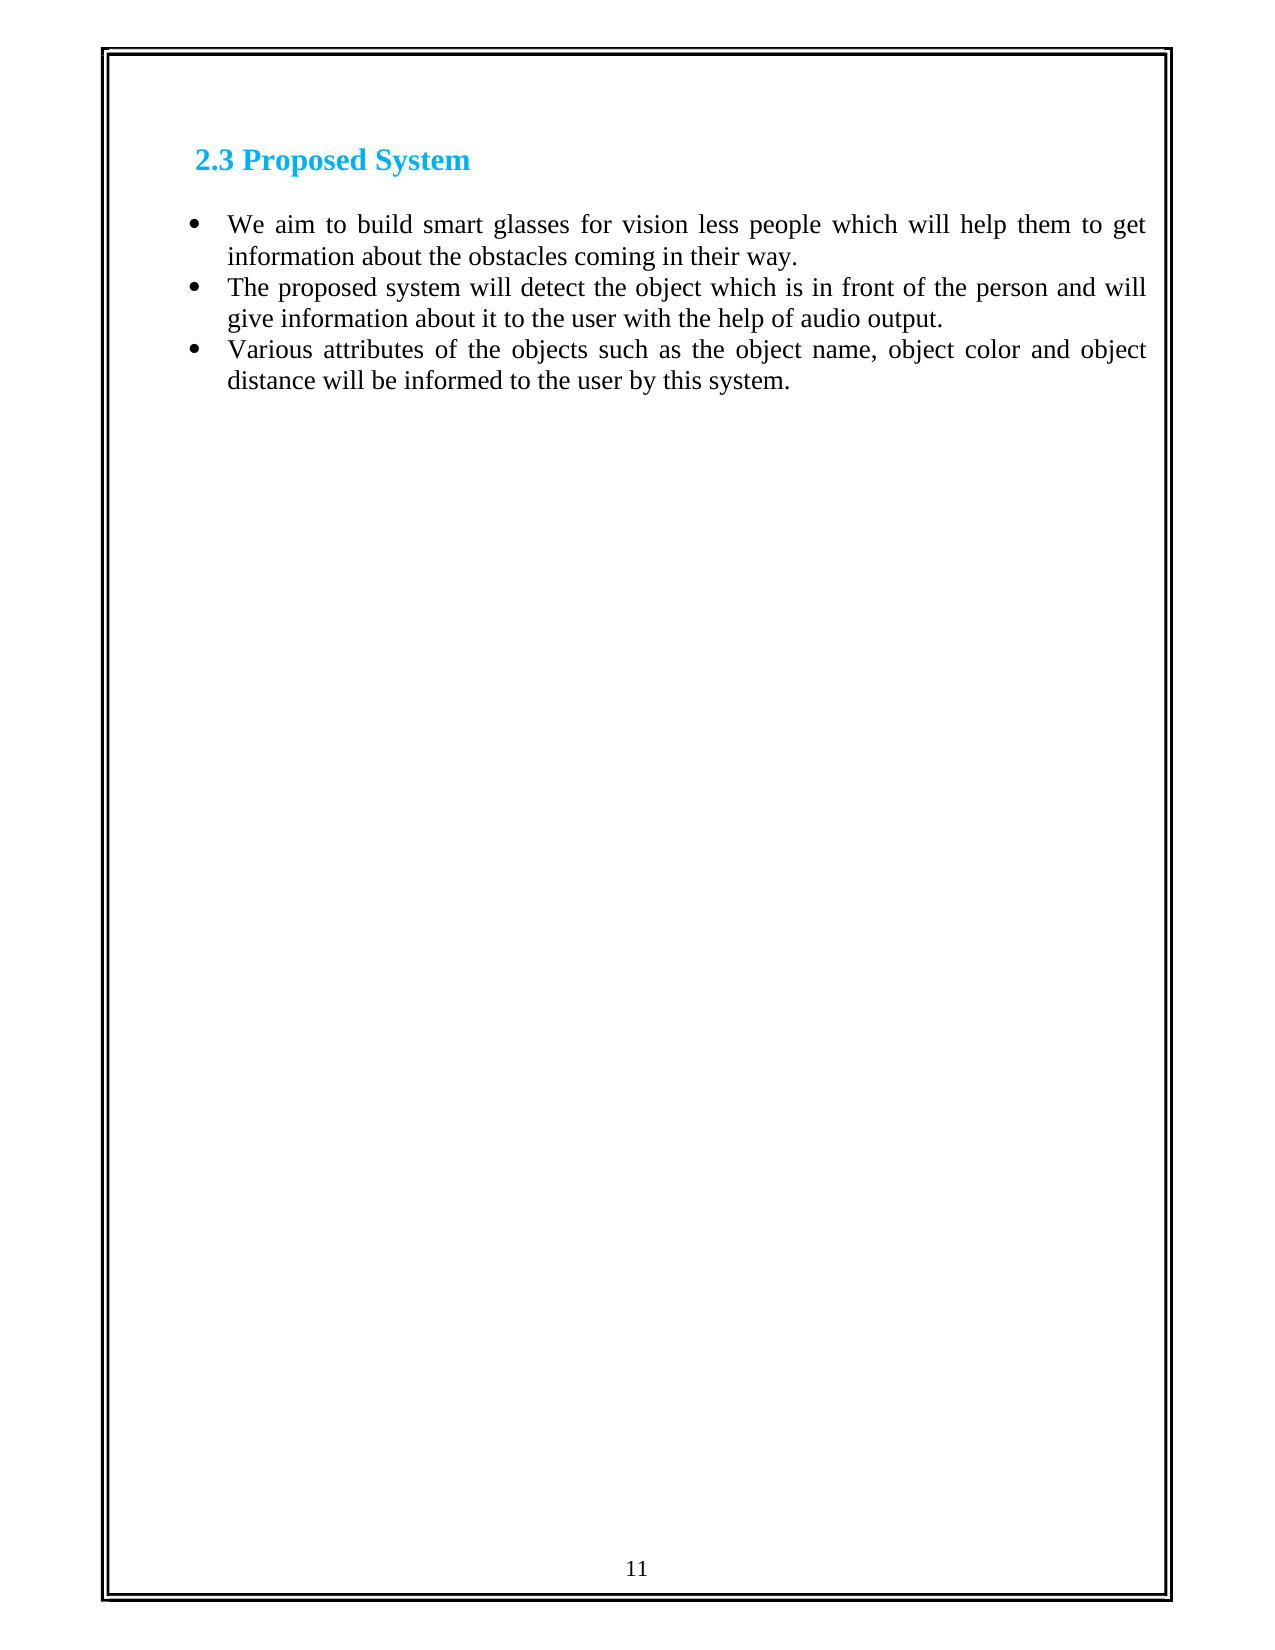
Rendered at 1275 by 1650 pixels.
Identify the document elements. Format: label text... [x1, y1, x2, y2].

list The proposed system will detect the object which is in front of the person and will give information about it to the user with the help of audio output. [189, 271, 1148, 333]
list We aim to build smart glasses for vision less people which will help them to get information about the obstacles coming in their way. [189, 208, 1148, 271]
picture [109, 47, 1165, 56]
list Proposed System [195, 141, 1148, 177]
list Various attributes of the objects such as the object name, object color and object distance will be informed to the user by this system. [189, 333, 1148, 396]
picture [109, 1593, 1165, 1602]
